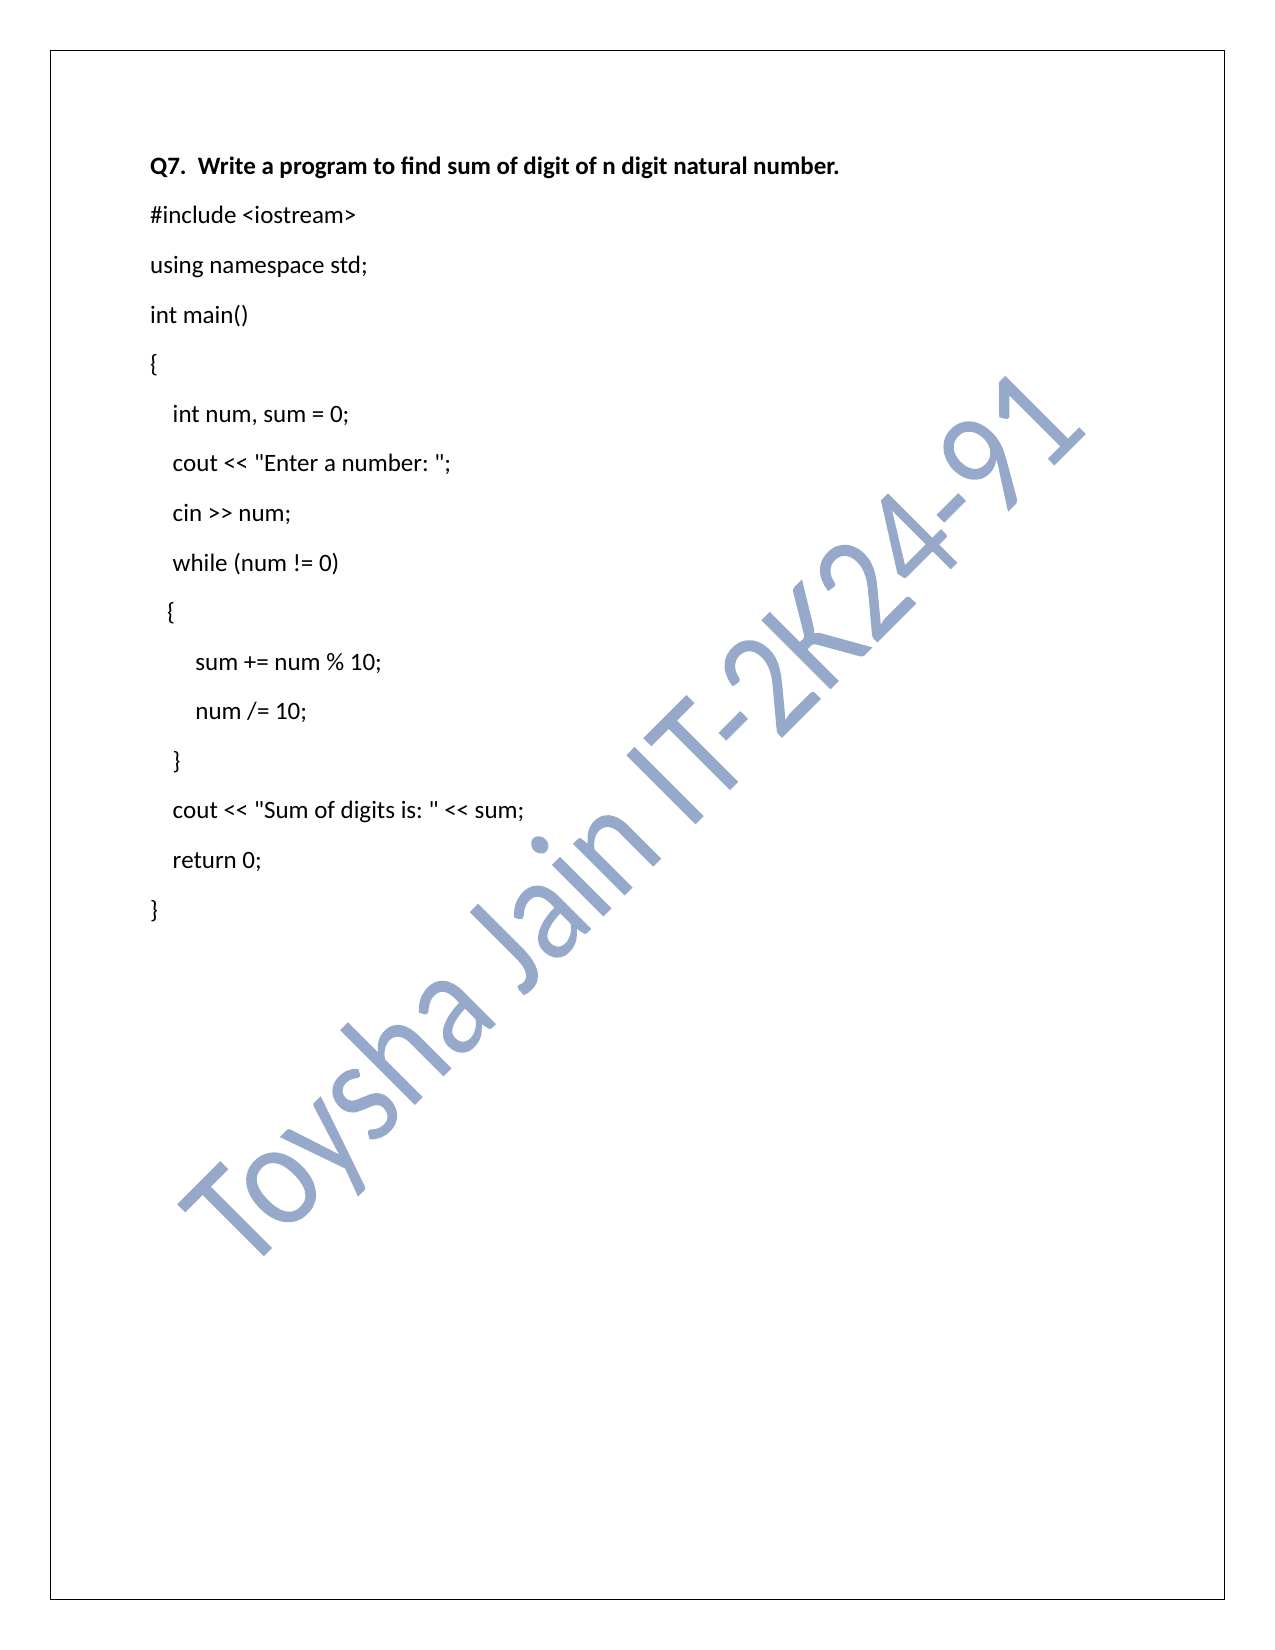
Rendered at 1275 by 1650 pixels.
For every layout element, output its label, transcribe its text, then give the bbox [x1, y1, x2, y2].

text Q7. Write a program to find sum of digit of n digit natural number. [150, 150, 1125, 181]
text } [150, 745, 1125, 776]
text int main() [150, 299, 1125, 329]
text #include <iostream> [150, 199, 1125, 230]
text num /= 10; [150, 695, 1125, 726]
text } [150, 894, 1125, 924]
text while (num != 0) [150, 547, 1125, 577]
text return 0; [150, 844, 1125, 875]
text { [150, 348, 1125, 379]
text sum += num % 10; [150, 646, 1125, 676]
text cout << "Sum of digits is: " << sum; [150, 794, 1125, 825]
text cin >> num; [150, 497, 1125, 528]
text using namespace std; [150, 249, 1125, 280]
text { [150, 596, 1125, 627]
text int num, sum = 0; [150, 398, 1125, 428]
text cout << "Enter a number: "; [150, 447, 1125, 478]
